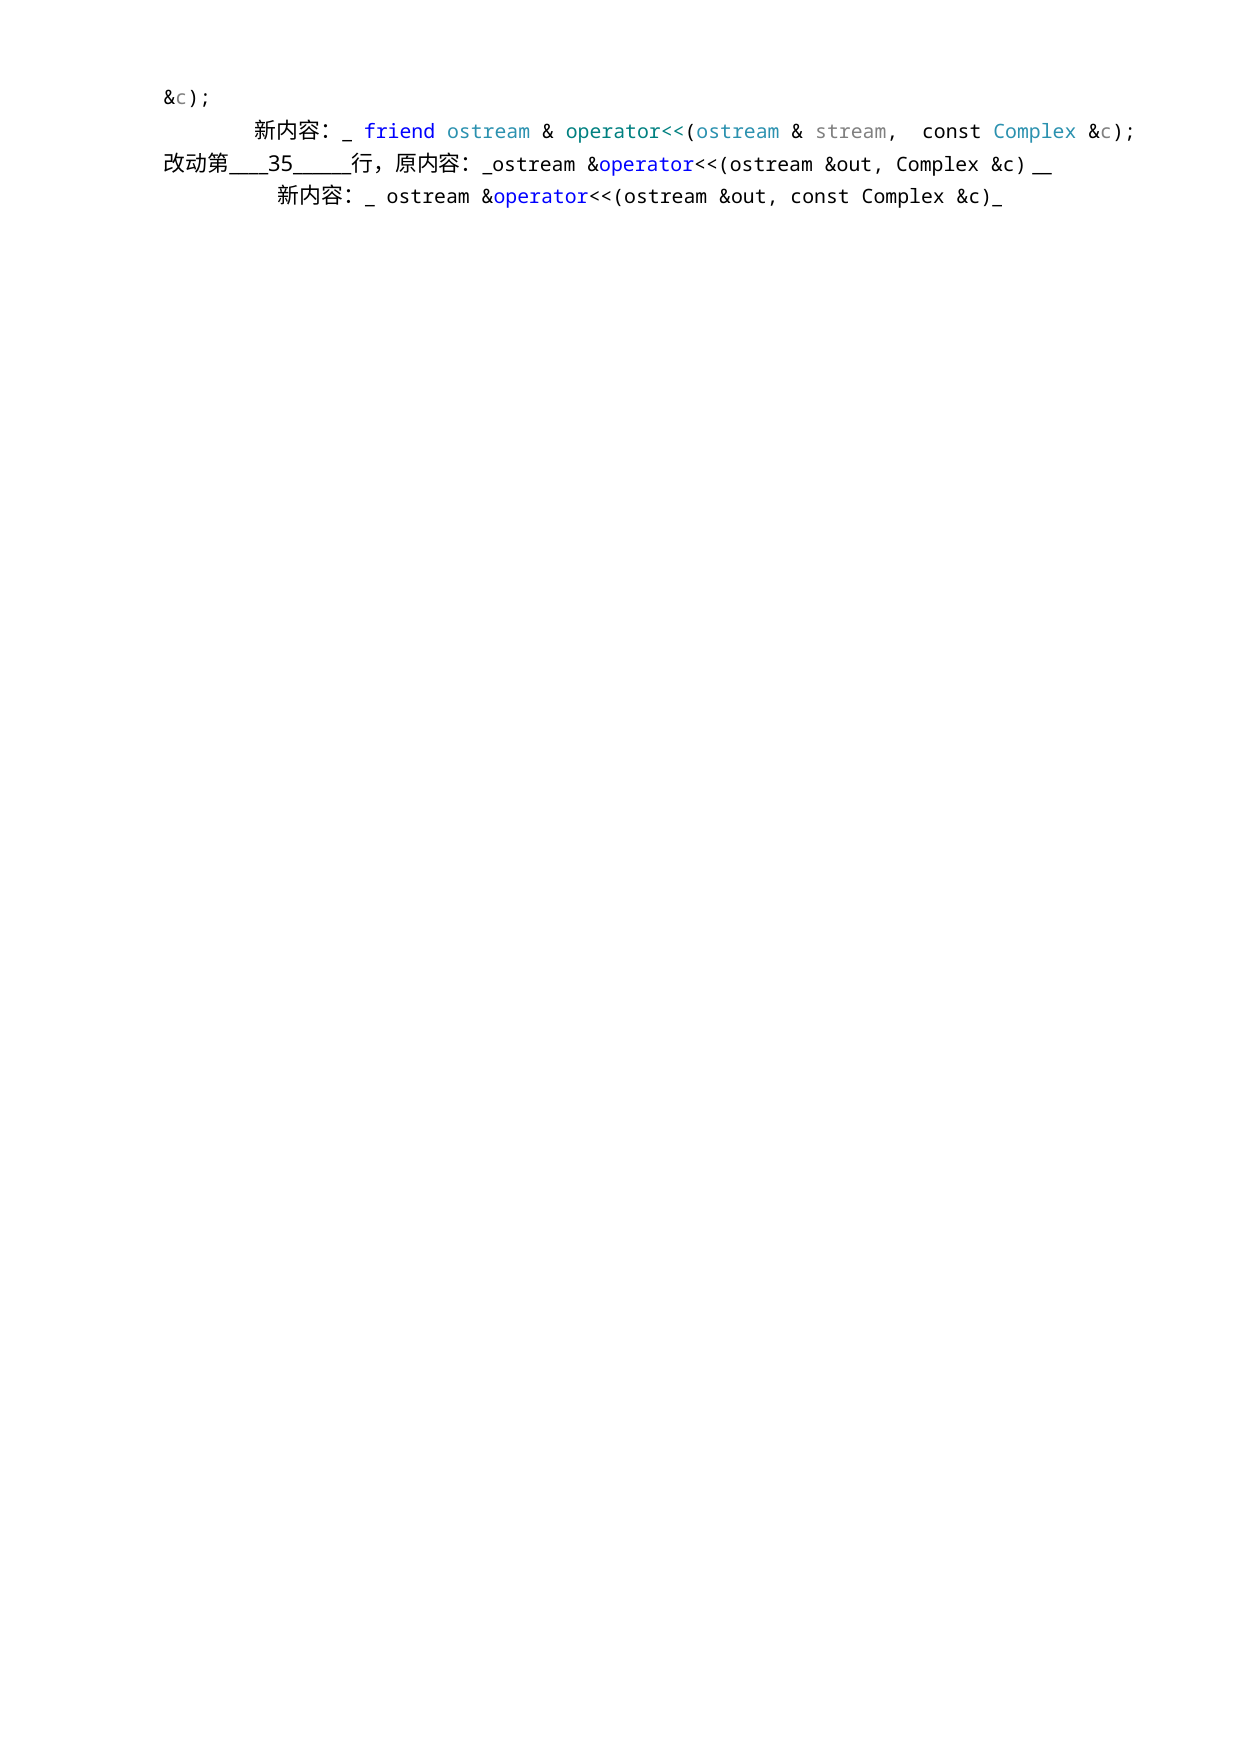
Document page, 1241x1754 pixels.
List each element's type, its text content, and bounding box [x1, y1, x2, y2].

text 新内容：_ friend ostream & operator<<(ostream & stream, const Complex &c); [163, 113, 1165, 146]
text 新内容：_ ostream &operator<<(ostream &out, const Complex &c)_ [163, 178, 1165, 211]
text 改动第____35______行，原内容：_ostream &operator<<(ostream &out, Complex &c) __ [163, 146, 1165, 178]
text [163, 81, 1165, 113]
